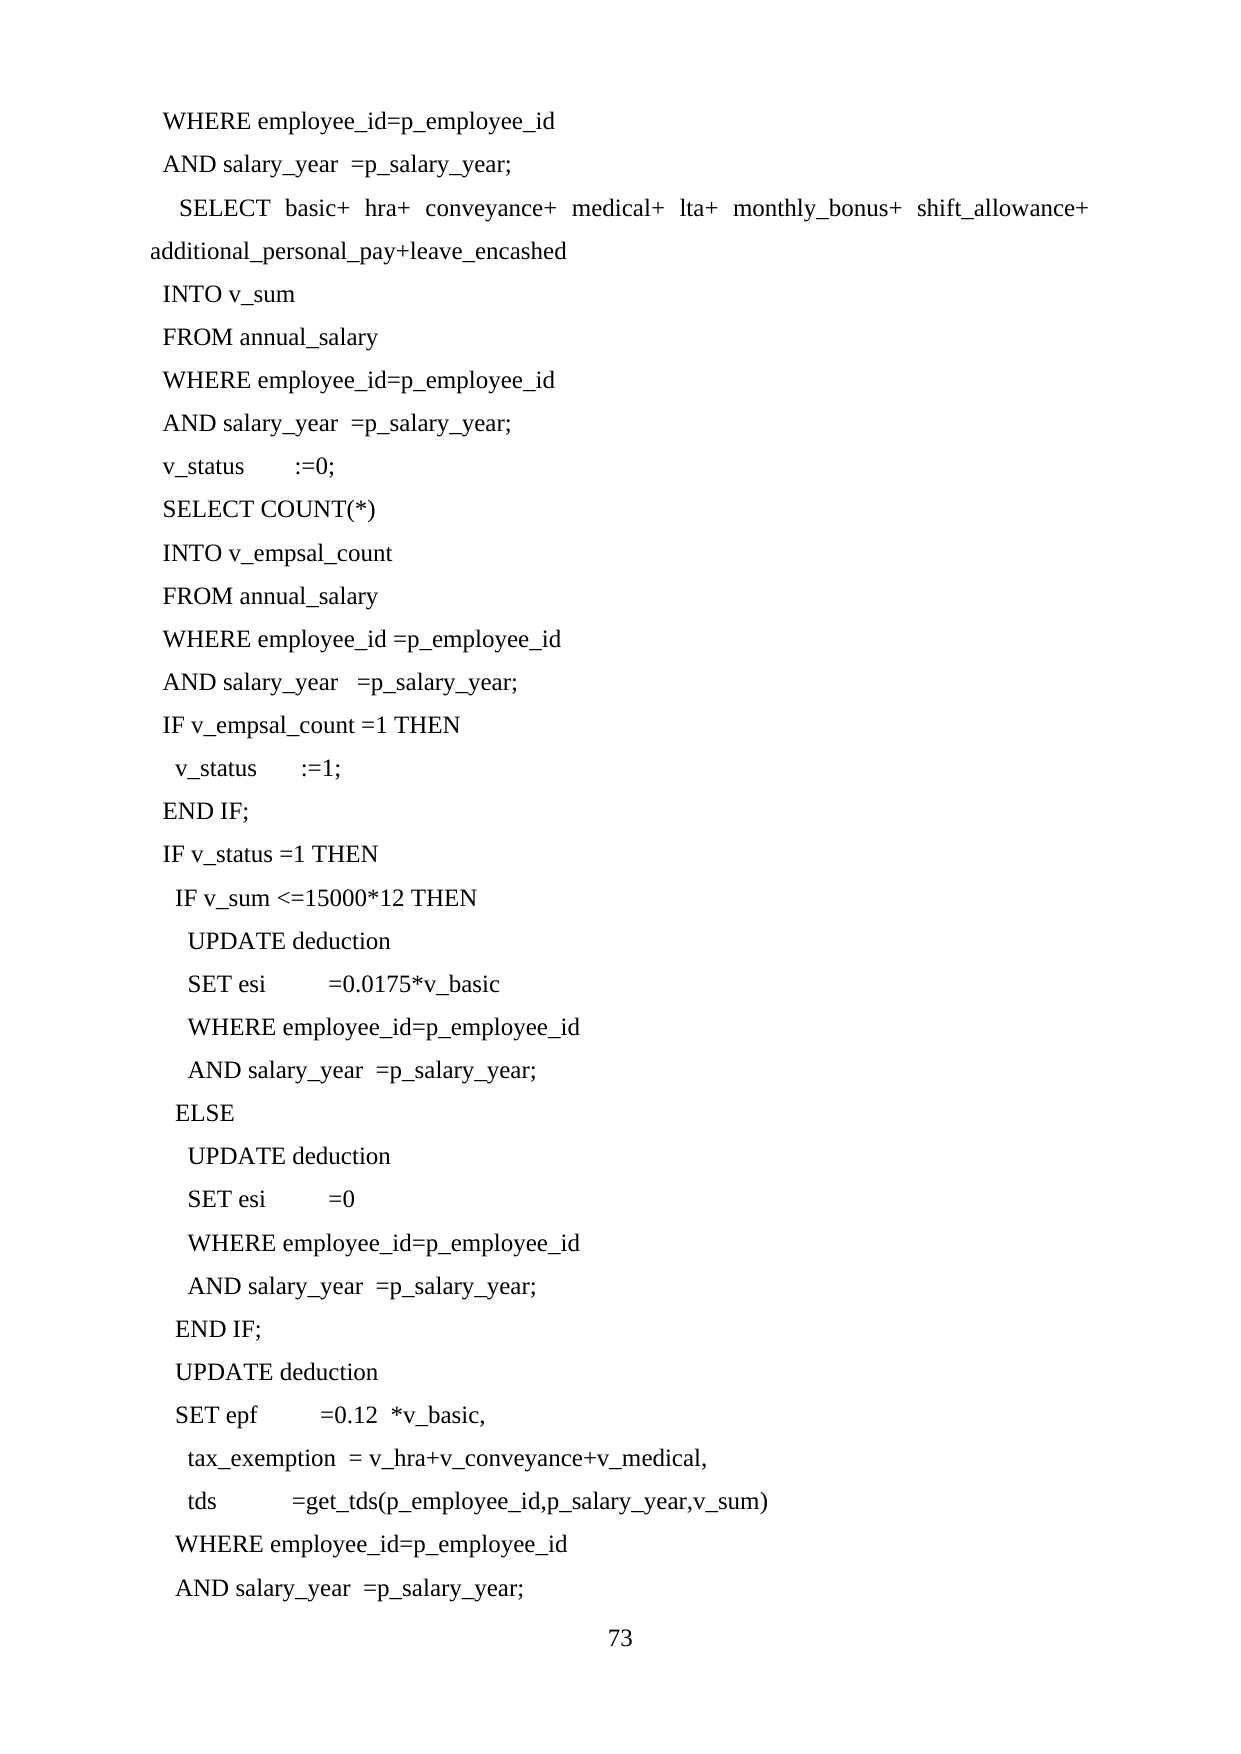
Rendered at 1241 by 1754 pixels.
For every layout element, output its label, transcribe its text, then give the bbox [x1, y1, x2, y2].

text AND salary_year =p_salary_year; [150, 408, 1090, 437]
text WHERE employee_id =p_employee_id [150, 624, 1090, 653]
text END IF; [150, 796, 1090, 825]
text SET epf =0.12 *v_basic, [150, 1400, 1090, 1429]
text v_status :=0; [150, 451, 1090, 480]
text AND salary_year =p_salary_year; [150, 1055, 1090, 1084]
text AND salary_year =p_salary_year; [150, 1271, 1090, 1299]
text AND salary_year =p_salary_year; [150, 149, 1090, 178]
text IF v_empsal_count =1 THEN [150, 710, 1090, 739]
text WHERE employee_id=p_employee_id [150, 365, 1090, 394]
text tax_exemption = v_hra+v_conveyance+v_medical, [150, 1443, 1090, 1472]
text v_status :=1; [150, 753, 1090, 782]
text SET esi =0 [150, 1184, 1090, 1213]
text SET esi =0.0175*v_basic [150, 969, 1090, 998]
text WHERE employee_id=p_employee_id [150, 1012, 1090, 1041]
text SELECT COUNT(*) [150, 494, 1090, 523]
text UPDATE deduction [150, 926, 1090, 954]
text WHERE employee_id=p_employee_id [150, 1529, 1090, 1558]
text WHERE employee_id=p_employee_id [150, 1228, 1090, 1256]
text INTO v_empsal_count [150, 538, 1090, 566]
text IF v_sum <=15000*12 THEN [150, 883, 1090, 911]
text FROM annual_salary [150, 581, 1090, 609]
text AND salary_year =p_salary_year; [150, 667, 1090, 696]
text ELSE [150, 1098, 1090, 1127]
text UPDATE deduction [150, 1357, 1090, 1386]
text END IF; [150, 1314, 1090, 1343]
text WHERE employee_id=p_employee_id [150, 106, 1090, 135]
text INTO v_sum [150, 279, 1090, 308]
text SELECT basic+ hra+ conveyance+ medical+ lta+ monthly_bonus+ shift_allowance+ additional_personal_pay+leave_encashed [150, 193, 1090, 264]
text IF v_status =1 THEN [150, 839, 1090, 868]
text tds =get_tds(p_employee_id,p_salary_year,v_sum) [150, 1486, 1090, 1515]
text AND salary_year =p_salary_year; [150, 1573, 1090, 1601]
text UPDATE deduction [150, 1141, 1090, 1170]
text FROM annual_salary [150, 322, 1090, 351]
